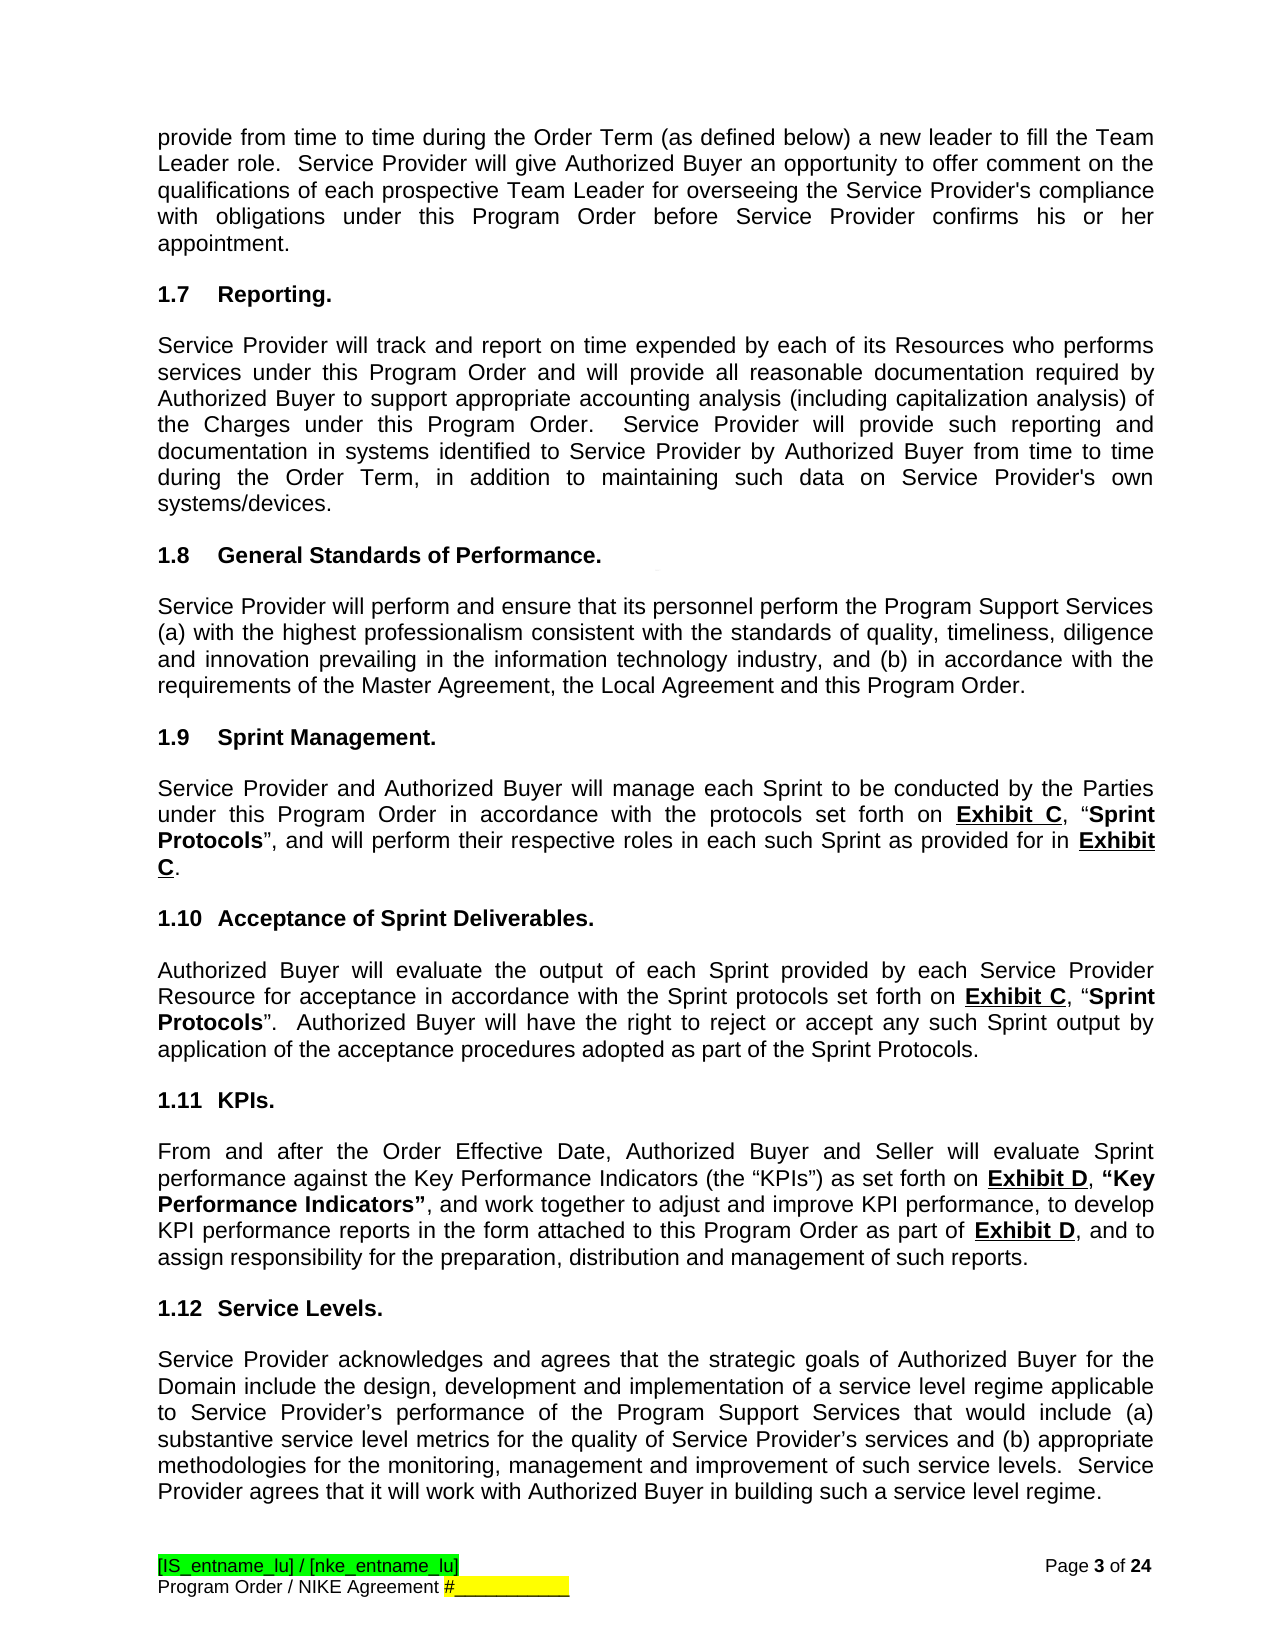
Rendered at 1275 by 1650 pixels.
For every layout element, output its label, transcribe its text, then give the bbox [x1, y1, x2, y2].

text Authorized Buyer will evaluate the output of each Sprint provided by each Service Provider Resource for acceptance in accordance with the Sprint protocols set forth on Exhibit C, “Sprint Protocols”. Authorized Buyer will have the right to reject or accept any such Sprint output by application of the acceptance procedures adopted as part of the Sprint Protocols. [157, 957, 1155, 1062]
subtitle General Standards of Performance. [157, 542, 1155, 568]
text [157, 124, 1155, 256]
text Service Provider and Authorized Buyer will manage each Sprint to be conducted by the Parties under this Program Order in accordance with the protocols set forth on Exhibit C, “Sprint Protocols”, and will perform their respective roles in each such Sprint as provided for in Exhibit C. [157, 775, 1155, 880]
subtitle Service Levels. [157, 1295, 1155, 1321]
text Service Provider will track and report on time expended by each of its Resources who performs services under this Program Order and will provide all reasonable documentation required by Authorized Buyer to support appropriate accounting analysis (including capitalization analysis) of the Charges under this Program Order. Service Provider will provide such reporting and documentation in systems identified to Service Provider by Authorized Buyer from time to time during the Order Term, in addition to maintaining such data on Service Provider's own systems/devices. [157, 332, 1155, 517]
subtitle KPIs. [157, 1087, 1155, 1113]
text From and after the Order Effective Date, Authorized Buyer and Seller will evaluate Sprint performance against the Key Performance Indicators (the “KPIs”) as set forth on Exhibit D, “Key Performance Indicators”, and work together to adjust and improve KPI performance, to develop KPI performance reports in the form attached to this Program Order as part of Exhibit D, and to assign responsibility for the preparation, distribution and management of such reports. [157, 1138, 1155, 1270]
subtitle Reporting. [157, 281, 1155, 307]
subtitle Sprint Management. [157, 723, 1155, 750]
text Service Provider will perform and ensure that its personnel perform the Program Support Services (a) with the highest professionalism consistent with the standards of quality, timeliness, diligence and innovation prevailing in the information technology industry, and (b) in accordance with the requirements of the Master Agreement, the Local Agreement and this Program Order. [157, 593, 1155, 698]
subtitle Acceptance of Sprint Deliverables. [157, 905, 1155, 932]
text Service Provider acknowledges and agrees that the strategic goals of Authorized Buyer for the Domain include the design, development and implementation of a service level regime applicable to Service Provider’s performance of the Program Support Services that would include (a) substantive service level metrics for the quality of Service Provider’s services and (b) appropriate methodologies for the monitoring, management and improvement of such service levels. Service Provider agrees that it will work with Authorized Buyer in building such a service level regime. [157, 1346, 1155, 1504]
